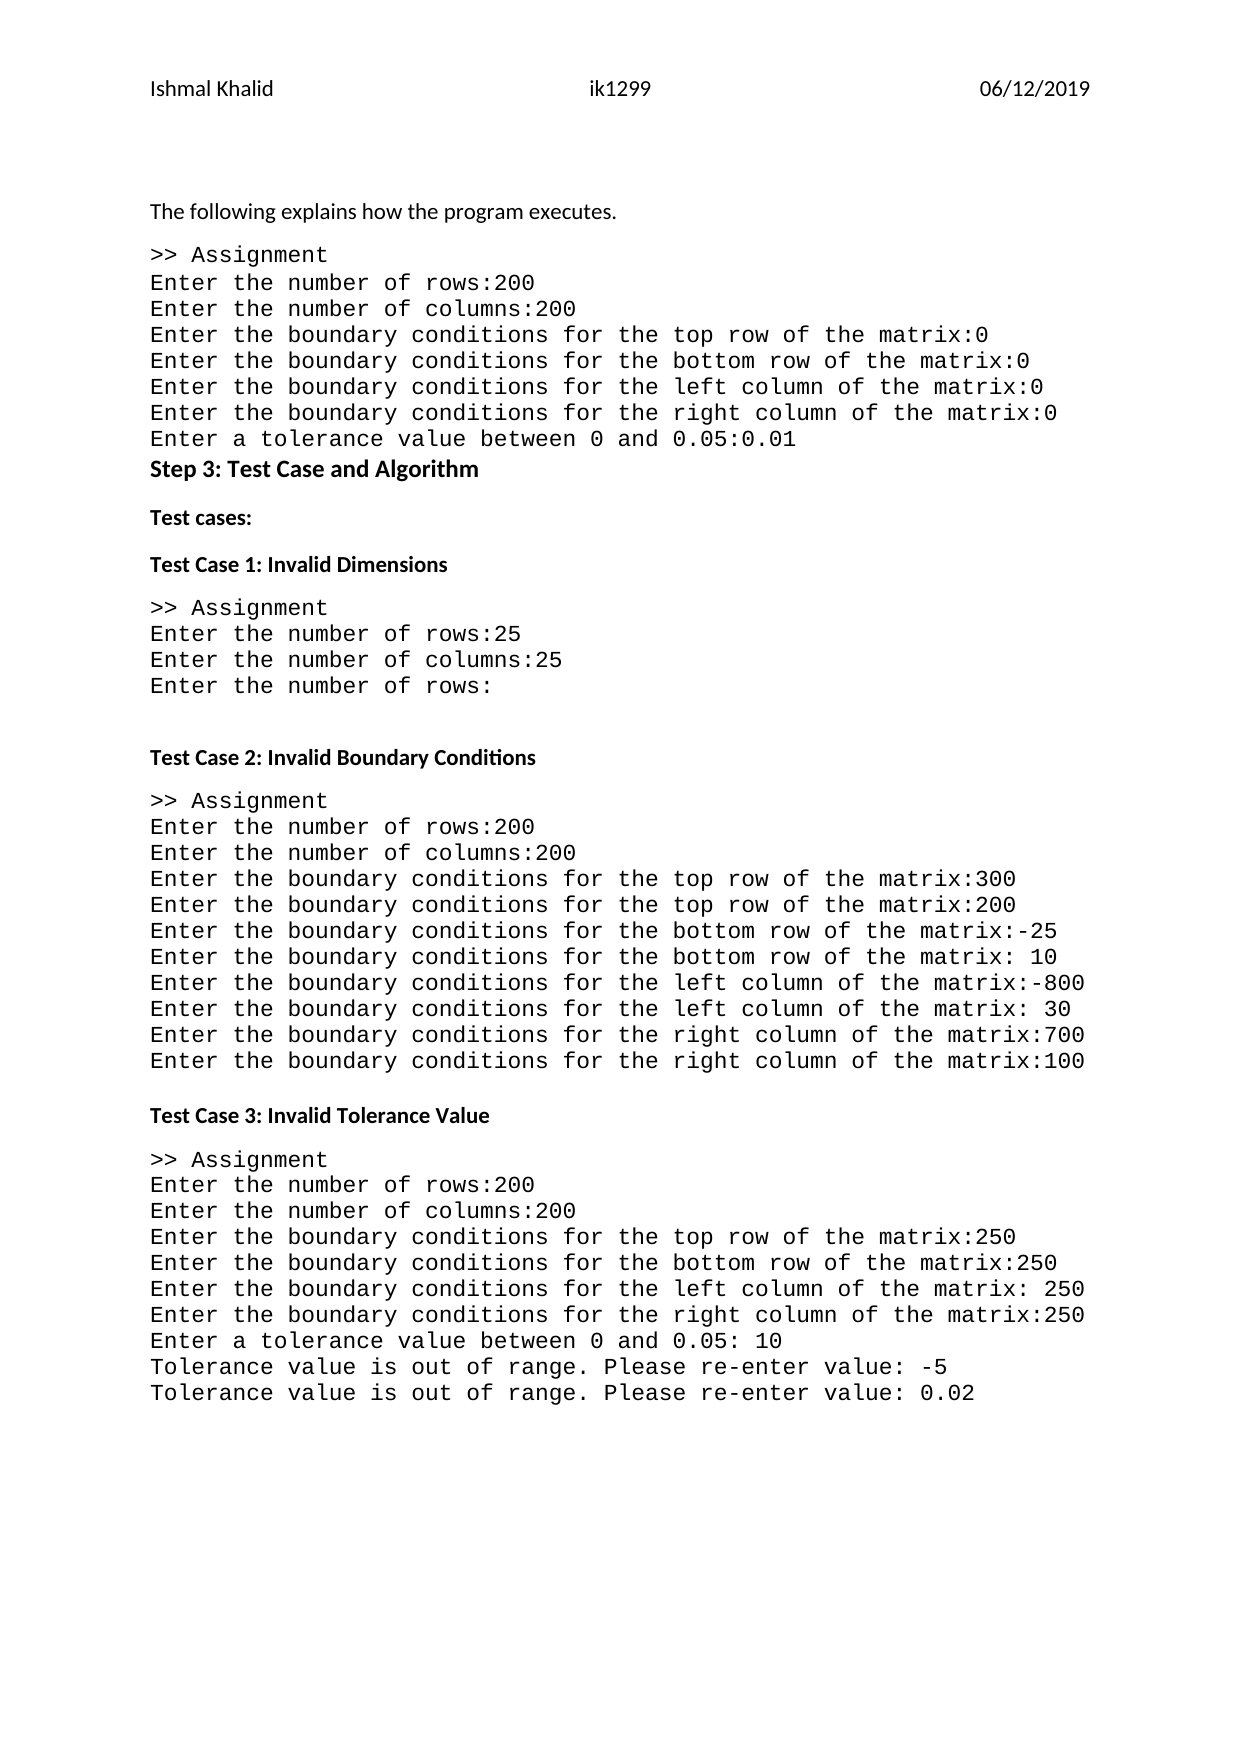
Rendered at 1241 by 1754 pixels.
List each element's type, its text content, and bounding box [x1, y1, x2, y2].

text Enter the boundary conditions for the left column of the matrix:0 [150, 375, 1090, 401]
text Enter the boundary conditions for the bottom row of the matrix:250 [150, 1252, 1090, 1278]
text Enter the number of columns:200 [150, 1200, 1090, 1226]
text Enter the number of columns:200 [150, 842, 1090, 868]
text Enter the number of columns:200 [150, 298, 1090, 323]
text >> Assignment [150, 597, 1090, 622]
text Tolerance value is out of range. Please re-enter value: 0.02 [150, 1381, 1090, 1407]
text Enter the number of rows: [150, 674, 1090, 700]
text Enter a tolerance value between 0 and 0.05:0.01 [150, 427, 1090, 453]
text Enter a tolerance value between 0 and 0.05: 10 [150, 1329, 1090, 1355]
text Enter the boundary conditions for the bottom row of the matrix:-25 [150, 919, 1090, 945]
text Enter the boundary conditions for the right column of the matrix:250 [150, 1303, 1090, 1329]
text Enter the boundary conditions for the top row of the matrix:200 [150, 893, 1090, 919]
text Enter the number of rows:25 [150, 622, 1090, 648]
text Test Case 1: Invalid Dimensions [150, 550, 1090, 578]
text Enter the boundary conditions for the right column of the matrix:700 [150, 1023, 1090, 1049]
text Enter the boundary conditions for the left column of the matrix:-800 [150, 971, 1090, 997]
text Enter the boundary conditions for the top row of the matrix:0 [150, 323, 1090, 349]
text >> Assignment [150, 790, 1090, 816]
text Enter the boundary conditions for the top row of the matrix:300 [150, 868, 1090, 893]
text Enter the boundary conditions for the right column of the matrix:100 [150, 1049, 1090, 1075]
text Enter the boundary conditions for the left column of the matrix: 30 [150, 997, 1090, 1023]
text Test cases: [150, 503, 1090, 531]
text >> Assignment [150, 1148, 1090, 1174]
text Step 3: Test Case and Algorithm [150, 453, 1090, 484]
text Enter the number of rows:200 [150, 272, 1090, 298]
text Enter the boundary conditions for the bottom row of the matrix:0 [150, 349, 1090, 375]
text Enter the number of rows:200 [150, 816, 1090, 842]
text Enter the boundary conditions for the left column of the matrix: 250 [150, 1278, 1090, 1303]
text >> Assignment [150, 244, 1090, 270]
text Test Case 2: Invalid Boundary Conditions [150, 743, 1090, 771]
text Enter the boundary conditions for the right column of the matrix:0 [150, 401, 1090, 427]
text Tolerance value is out of range. Please re-enter value: -5 [150, 1355, 1090, 1381]
text The following explains how the program executes. [150, 197, 1090, 225]
text Enter the boundary conditions for the bottom row of the matrix: 10 [150, 945, 1090, 971]
text Enter the boundary conditions for the top row of the matrix:250 [150, 1226, 1090, 1252]
text Enter the number of columns:25 [150, 648, 1090, 674]
text Enter the number of rows:200 [150, 1174, 1090, 1200]
text Test Case 3: Invalid Tolerance Value [150, 1101, 1090, 1129]
